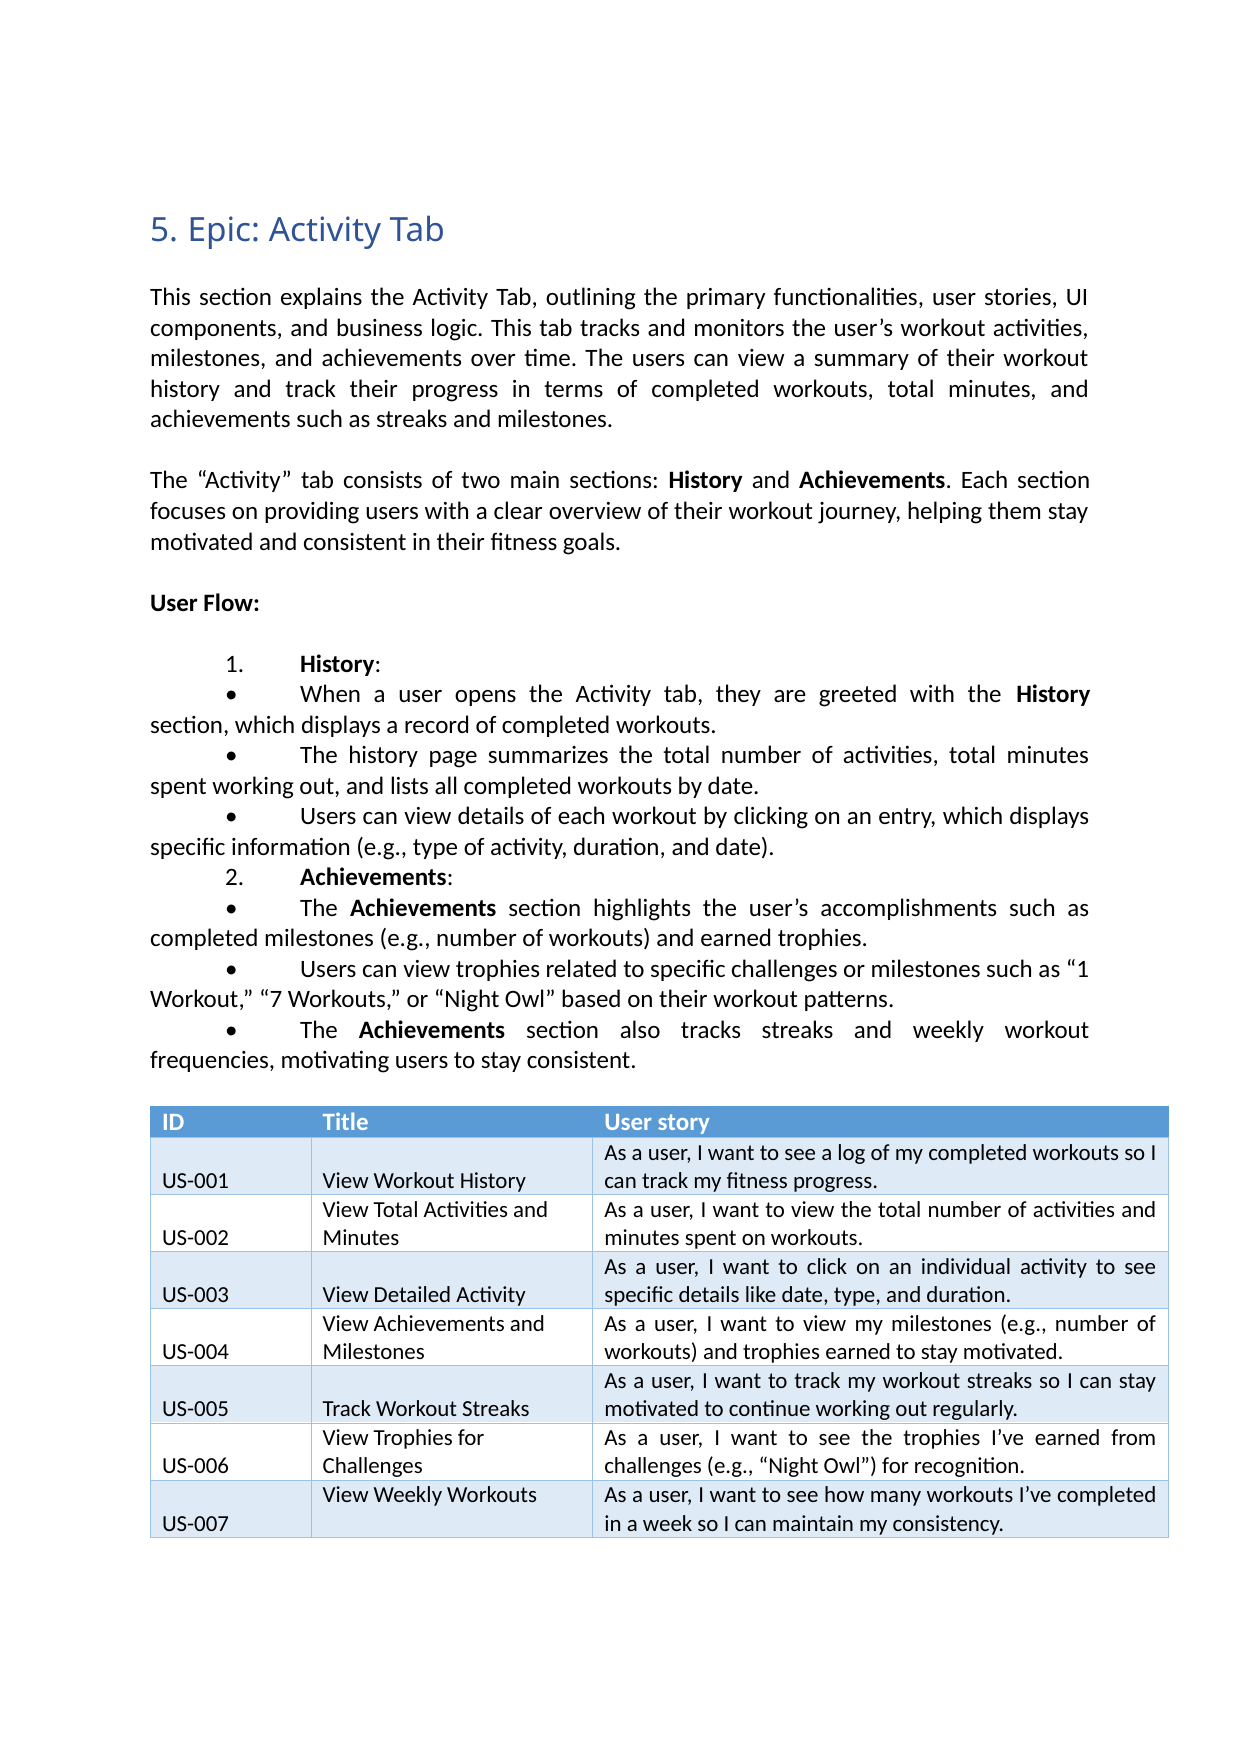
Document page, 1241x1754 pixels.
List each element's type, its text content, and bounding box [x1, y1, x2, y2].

text • Users can view trophies related to specific challenges or milestones such as “1 Workout,” “7 Workouts,” or “Night Owl” based on their workout patterns. [150, 953, 1090, 1014]
table_cell View Trophies for Challenges [312, 1424, 592, 1479]
table_cell View Achievements and Milestones [312, 1309, 592, 1365]
table_cell US-003 [151, 1252, 311, 1308]
table_header Title [312, 1107, 592, 1137]
table_cell As a user, I want to click on an individual activity to see specific details like date, type, and duration. [593, 1252, 1168, 1308]
table_cell As a user, I want to see a log of my completed workouts so I can track my fitness progress. [593, 1138, 1168, 1194]
table_cell View Detailed Activity [312, 1252, 592, 1308]
table_header User story [593, 1107, 1168, 1137]
text 2. Achievements: [150, 861, 1090, 892]
table_header ID [151, 1107, 311, 1137]
table_cell US-006 [151, 1424, 311, 1479]
text 1. History: [150, 648, 1090, 678]
table_cell Track Workout Streaks [312, 1366, 592, 1422]
text • Users can view details of each workout by clicking on an entry, which displays specific information (e.g., type of activity, duration, and date). [150, 800, 1090, 861]
table_cell View Total Activities and Minutes [312, 1195, 592, 1251]
text The “Activity” tab consists of two main sections: History and Achievements. Each section focuses on providing users with a clear overview of their workout journey, helping them stay motivated and consistent in their fitness goals. [150, 464, 1090, 556]
table_cell US-004 [151, 1309, 311, 1365]
table_cell As a user, I want to view my milestones (e.g., number of workouts) and trophies earned to stay motivated. [593, 1309, 1168, 1365]
text • The history page summarizes the total number of activities, total minutes spent working out, and lists all completed workouts by date. [150, 739, 1090, 800]
table_cell US-002 [151, 1195, 311, 1251]
table_cell US-001 [151, 1138, 311, 1194]
table_cell As a user, I want to track my workout streaks so I can stay motivated to continue working out regularly. [593, 1366, 1168, 1422]
table_cell As a user, I want to see how many workouts I’ve completed in a week so I can maintain my consistency. [593, 1481, 1168, 1537]
text • When a user opens the Activity tab, they are greeted with the History section, which displays a record of completed workouts. [150, 678, 1090, 739]
text • The Achievements section also tracks streaks and weekly workout frequencies, motivating users to stay consistent. [150, 1014, 1090, 1075]
table_cell View Weekly Workouts [312, 1481, 592, 1537]
table_cell US-005 [151, 1366, 311, 1422]
table_cell US-007 [151, 1481, 311, 1537]
table_cell As a user, I want to see the trophies I’ve earned from challenges (e.g., “Night Owl”) for recognition. [593, 1424, 1168, 1479]
subtitle Epic: Activity Tab [150, 206, 1090, 251]
table_cell View Workout History [312, 1138, 592, 1194]
table_cell As a user, I want to view the total number of activities and minutes spent on workouts. [593, 1195, 1168, 1251]
text This section explains the Activity Tab, outlining the primary functionalities, user stories, UI components, and business logic. This tab tracks and monitors the user’s workout activities, milestones, and achievements over time. The users can view a summary of their workout history and track their progress in terms of completed workouts, total minutes, and achievements such as streaks and milestones. [150, 281, 1090, 434]
text • The Achievements section highlights the user’s accomplishments such as completed milestones (e.g., number of workouts) and earned trophies. [150, 892, 1090, 953]
text User Flow: [150, 587, 1090, 617]
